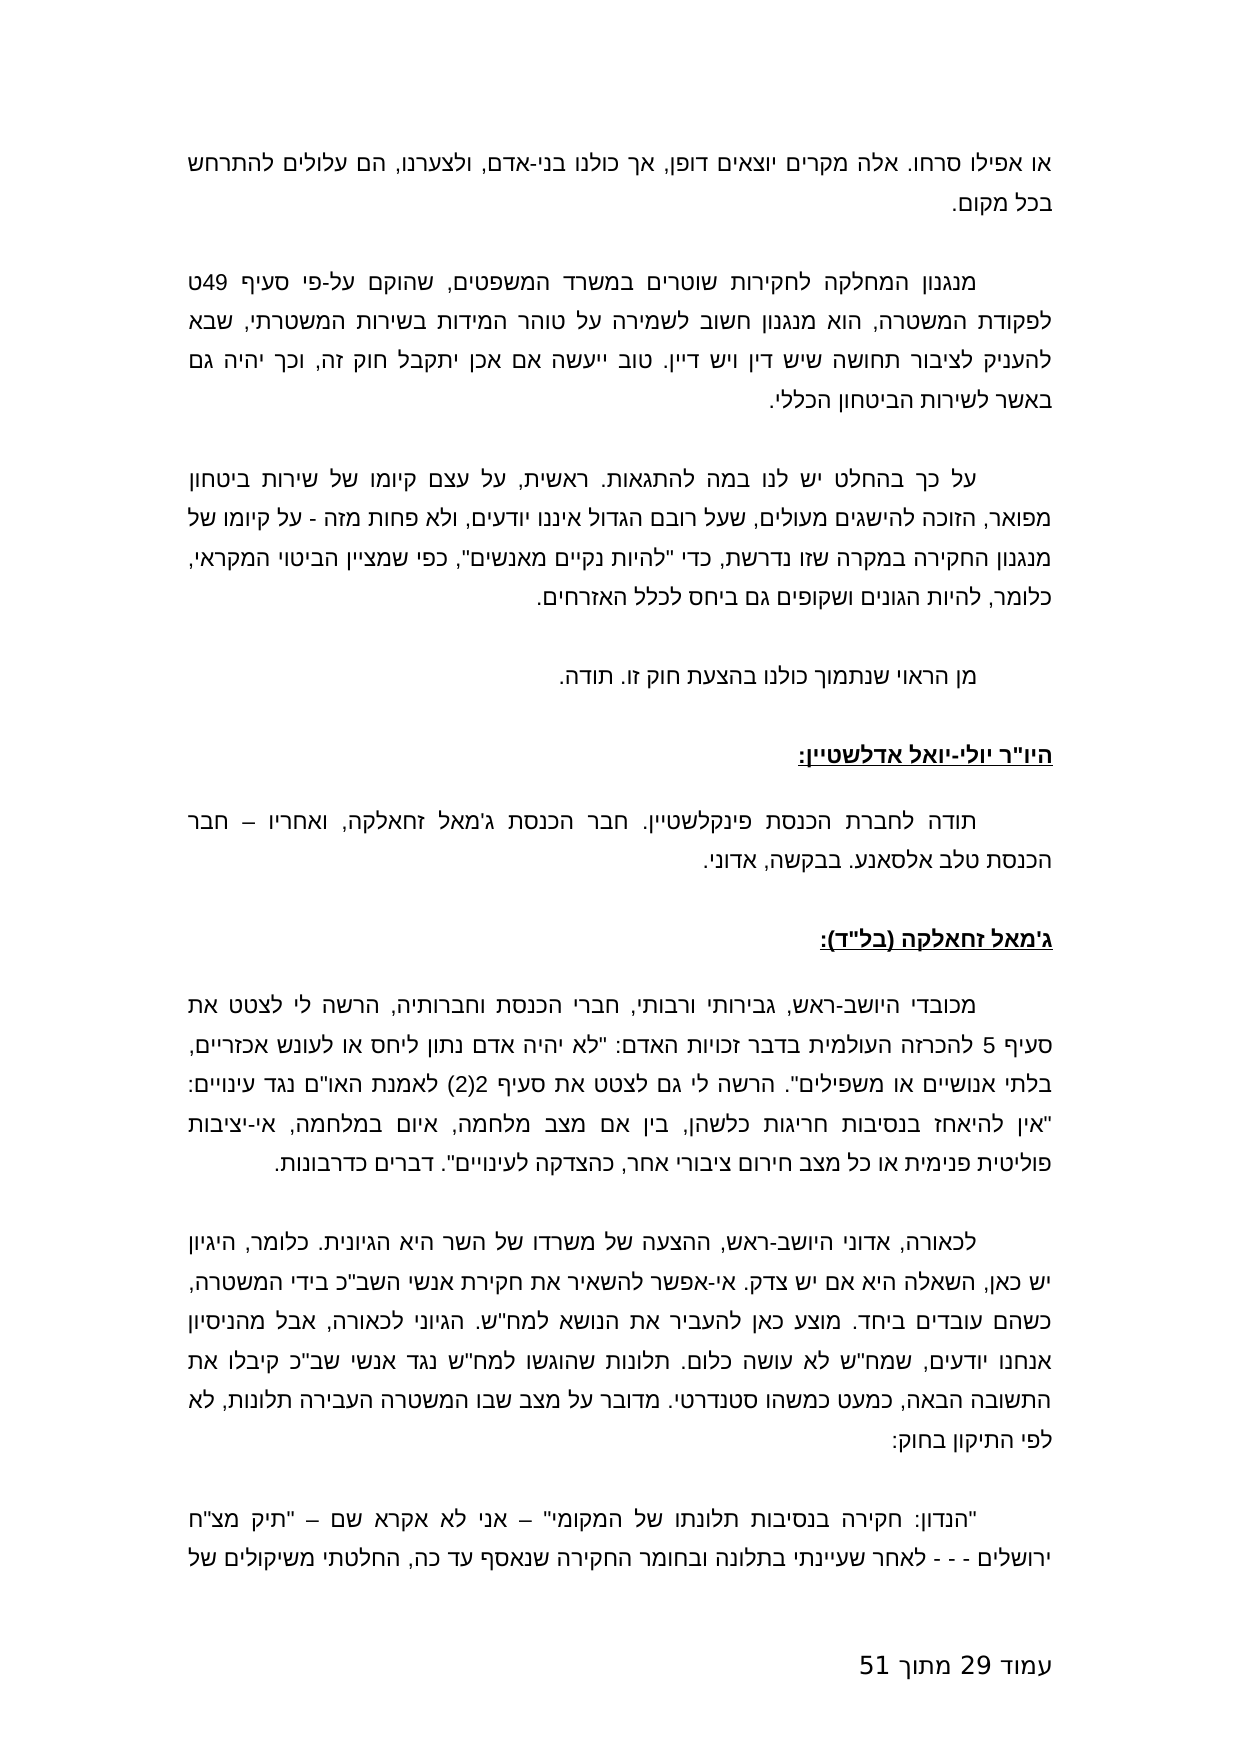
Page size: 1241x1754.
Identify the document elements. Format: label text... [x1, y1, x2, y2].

text תודה לחברת הכנסת פינקלשטיין. חבר הכנסת ג'מאל זחאלקה, ואחריו – חבר הכנסת טלב אלסאנע. בבקשה, אדוני. [187, 808, 1053, 874]
text מכובדי היושב-ראש, גבירותי ורבותי, חברי הכנסת וחברותיה, הרשה לי לצטט את סעיף 5 להכרזה העולמית בדבר זכויות האדם: "לא יהיה אדם נתון ליחס או לעונש אכזריים, בלתי אנושיים או משפילים". הרשה לי גם לצטט את סעיף 2(2) לאמנת האו"ם נגד עינויים: "אין להיאחז בנסיבות חריגות כלשהן, בין אם מצב מלחמה, איום במלחמה, אי-יציבות פוליטית פנימית או כל מצב חירום ציבורי אחר, כהצדקה לעינויים". דברים כדרבונות. [187, 992, 1053, 1177]
text מן הראוי שנתמוך כולנו בהצעת חוק זו. תודה. [187, 663, 1053, 689]
text ג'מאל זחאלקה (בל"ד): [187, 926, 1053, 953]
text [187, 150, 1053, 216]
text על כך בהחלט יש לנו במה להתגאות. ראשית, על עצם קיומו של שירות ביטחון מפואר, הזוכה להישגים מעולים, שעל רובם הגדול איננו יודעים, ולא פחות מזה - על קיומו של מנגנון החקירה במקרה שזו נדרשת, כדי "להיות נקיים מאנשים", כפי שמציין הביטוי המקראי, כלומר, להיות הגונים ושקופים גם ביחס לכלל האזרחים. [187, 466, 1053, 611]
text מנגנון המחלקה לחקירות שוטרים במשרד המשפטים, שהוקם על-פי סעיף 49ט לפקודת המשטרה, הוא מנגנון חשוב לשמירה על טוהר המידות בשירות המשטרתי, שבא להעניק לציבור תחושה שיש דין ויש דיין. טוב ייעשה אם אכן יתקבל חוק זה, וכך יהיה גם באשר לשירות הביטחון הכללי. [187, 268, 1053, 413]
text היו"ר יולי-יואל אדלשטיין: [187, 742, 1053, 768]
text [187, 1506, 1053, 1571]
text לכאורה, אדוני היושב-ראש, ההצעה של משרדו של השר היא הגיונית. כלומר, היגיון יש כאן, השאלה היא אם יש צדק. אי-אפשר להשאיר את חקירת אנשי השב"כ בידי המשטרה, כשהם עובדים ביחד. מוצע כאן להעביר את הנושא למח"ש. הגיוני לכאורה, אבל מהניסיון אנחנו יודעים, שמח"ש לא עושה כלום. תלונות שהוגשו למח"ש נגד אנשי שב"כ קיבלו את התשובה הבאה, כמעט כמשהו סטנדרטי. מדובר על מצב שבו המשטרה העבירה תלונות, לא לפי התיקון בחוק: [187, 1229, 1053, 1453]
